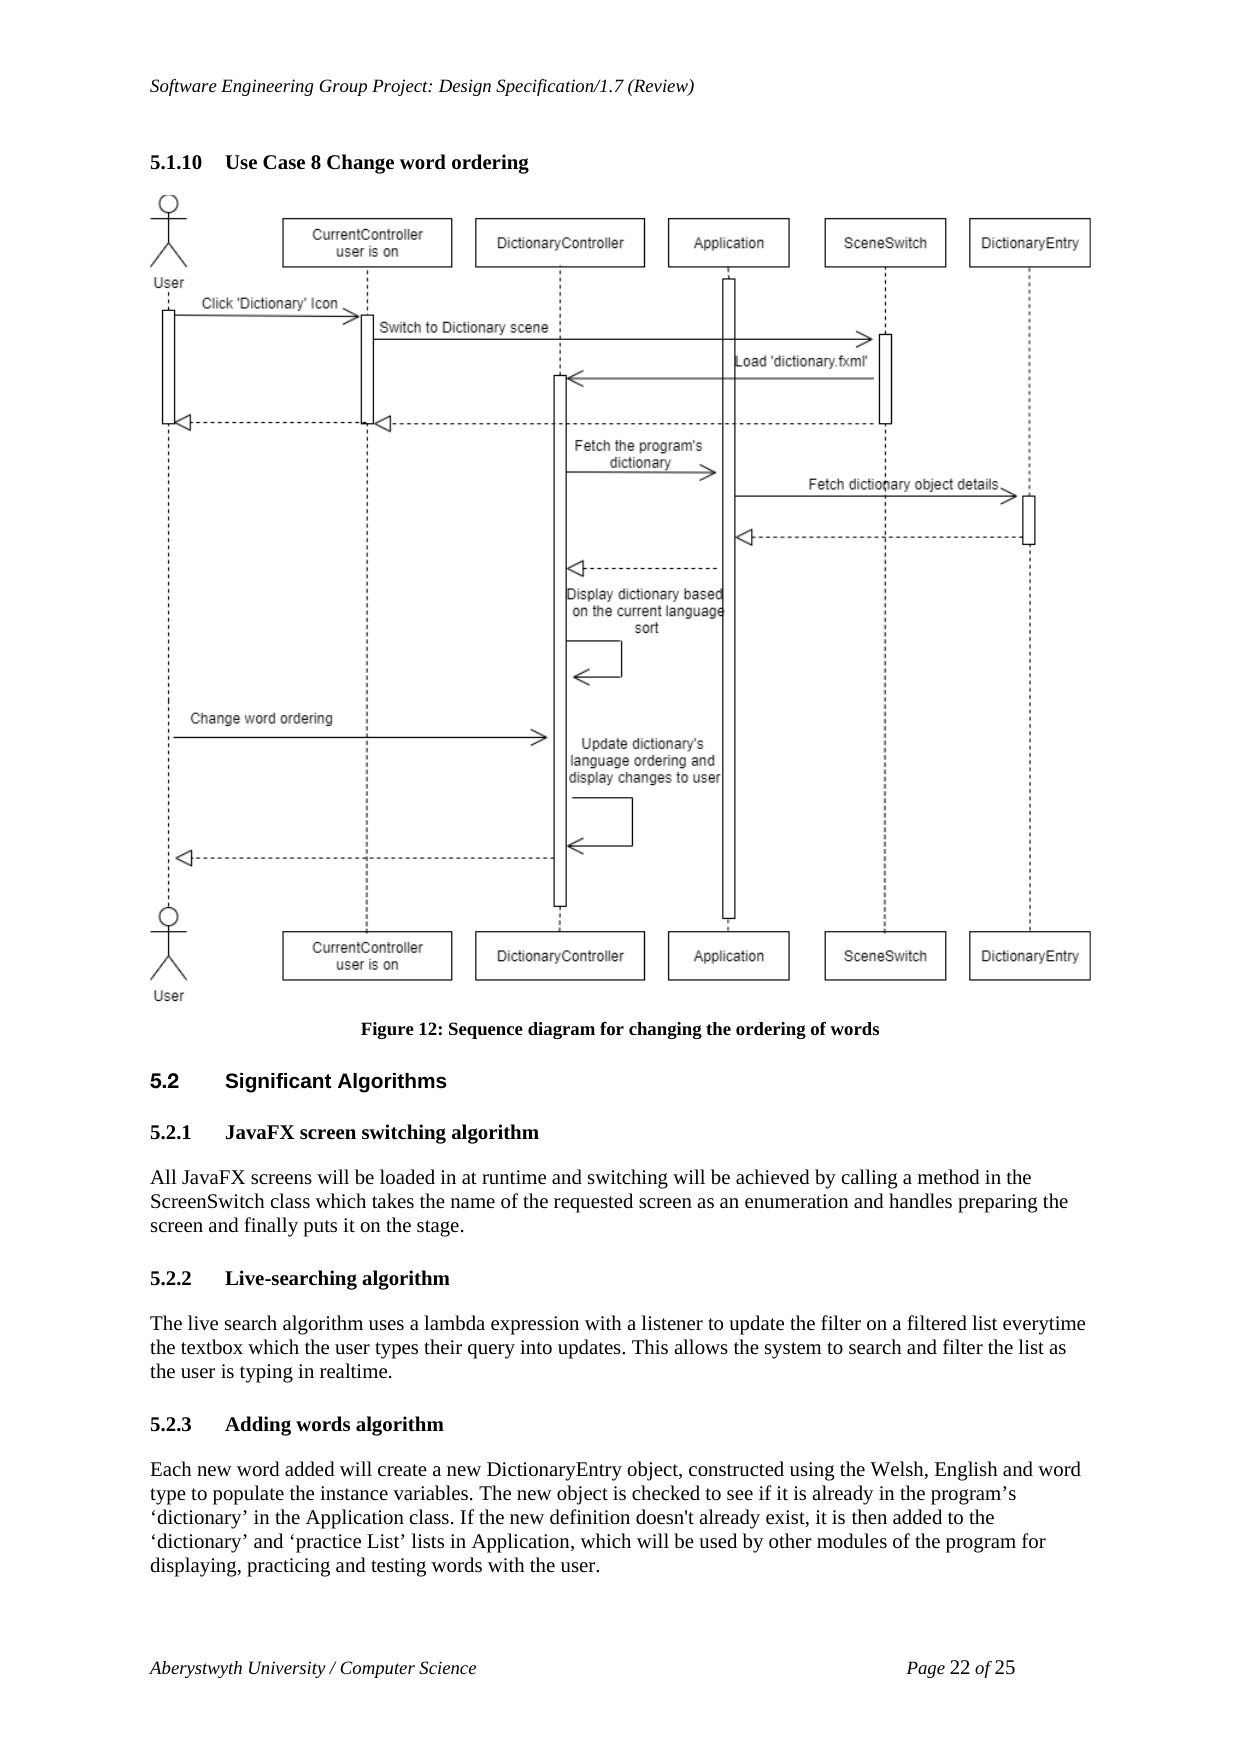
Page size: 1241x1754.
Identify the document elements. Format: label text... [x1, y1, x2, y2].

subtitle Live-searching algorithm [150, 1266, 1090, 1290]
picture [150, 195, 1091, 1006]
subtitle JavaFX screen switching algorithm [150, 1120, 1090, 1144]
subtitle Significant Algorithms [150, 1068, 1090, 1095]
text The live search algorithm uses a lambda expression with a listener to update the filter on a filtered list everytime the textbox which the user types their query into updates. This allows the system to search and filter the list as the user is typing in realtime. [150, 1311, 1090, 1383]
text All JavaFX screens will be loaded in at runtime and switching will be achieved by calling a method in the ScreenSwitch class which takes the name of the requested screen as an enumeration and handles preparing the screen and finally puts it on the stage. [150, 1165, 1090, 1237]
subtitle Adding words algorithm [150, 1412, 1090, 1436]
subtitle Use Case 8 Change word ordering [150, 150, 1090, 174]
text Figure 12: Sequence diagram for changing the ordering of words [150, 1018, 1090, 1039]
text Each new word added will create a new DictionaryEntry object, constructed using the Welsh, English and word type to populate the instance variables. The new object is checked to see if it is already in the program’s ‘dictionary’ in the Application class. If the new definition doesn't already exist, it is then added to the ‘dictionary’ and ‘practice List’ lists in Application, which will be used by other modules of the program for displaying, practicing and testing words with the user. [150, 1457, 1090, 1577]
